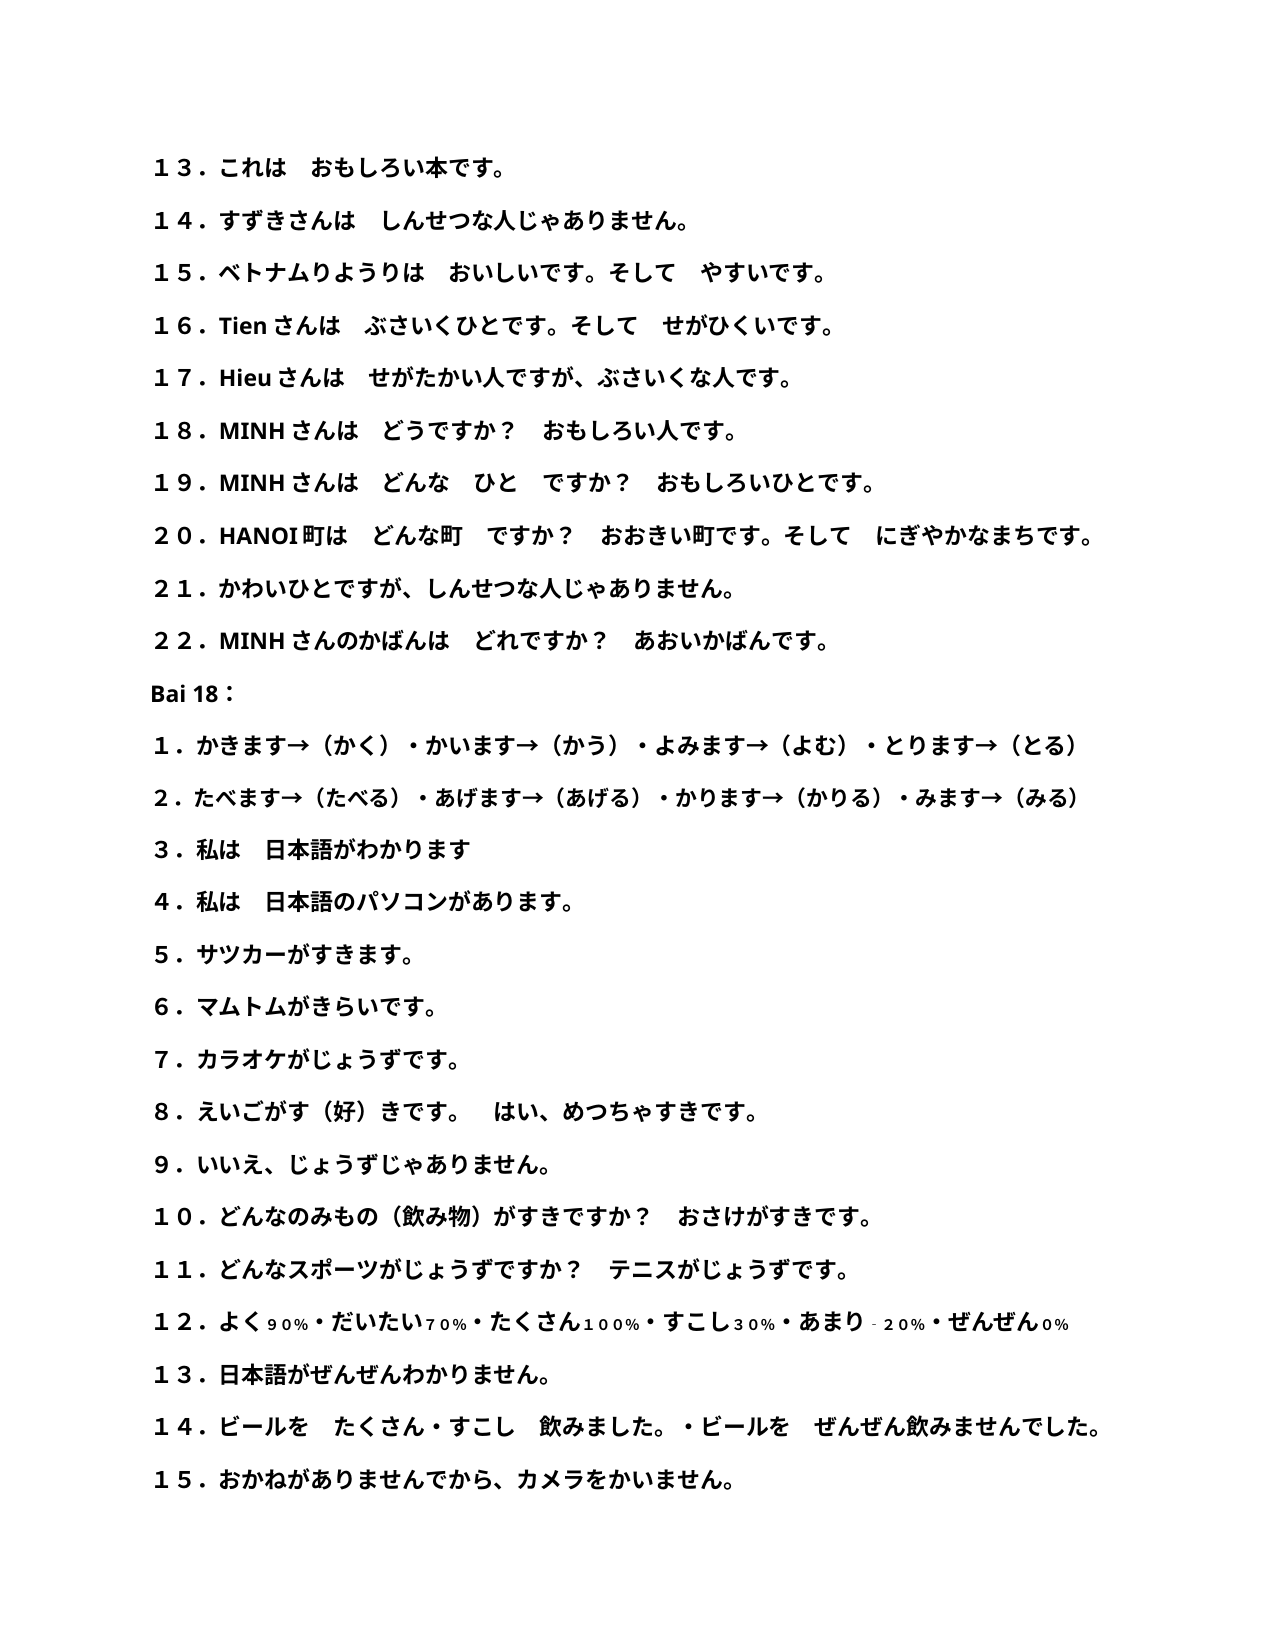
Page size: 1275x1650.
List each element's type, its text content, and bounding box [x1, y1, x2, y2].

text １３．日本語がぜんぜんわかりません。 [150, 1357, 1125, 1390]
text １０．どんなのみもの（飲み物）がすきですか？ おさけがすきです。 [150, 1199, 1125, 1232]
text ８．えいごがす（好）きです。 はい、めつちゃすきです。 [150, 1094, 1125, 1127]
text １４．すずきさんは しんせつな人じゃありません。 [150, 202, 1125, 236]
text ３．私は 日本語がわかります [150, 832, 1125, 865]
text ５．サツカーがすきます。 [150, 937, 1125, 970]
text １１．どんなスポーツがじょうずですか？ テニスがじょうずです。 [150, 1252, 1125, 1285]
text ２２．MINHさんのかばんは どれですか？ あおいかばんです。 [150, 623, 1125, 656]
text ２１．かわいひとですが、しんせつな人じゃありません。 [150, 571, 1125, 604]
text １８．MINHさんは どうですか？ おもしろい人です。 [150, 413, 1125, 446]
text Bai 18： [150, 676, 1125, 709]
text ２０．HANOI町は どんな町 ですか？ おおきい町です。そして にぎやかなまちです。 [150, 518, 1125, 551]
text １３．これは おもしろい本です。 [150, 150, 1125, 183]
text ７．カラオケがじょうずです。 [150, 1042, 1125, 1075]
text １．かきます（かく）・かいます（かう）・よみます（よむ）・とります（とる） [150, 728, 1125, 761]
text ４．私は 日本語のパソコンがあります。 [150, 884, 1125, 917]
text １７．Hieuさんは せがたかい人ですが、ぶさいくな人です。 [150, 360, 1125, 393]
text １４．ビールを たくさん・すこし 飲みました。・ビールを ぜんぜん飲みませんでした。 [150, 1409, 1125, 1442]
text １６．Tienさんは ぶさいくひとです。そして せがひくいです。 [150, 307, 1125, 341]
text １２．よく９０％・だいたい７０％・たくさん１００％・すこし３０％・あまり‐２０％・ぜんぜん０％ [150, 1304, 1125, 1337]
text ９．いいえ、じょうずじゃありません。 [150, 1147, 1125, 1180]
text １９．MINHさんは どんな ひと ですか？ おもしろいひとです。 [150, 465, 1125, 499]
text １５．おかねがありませんでから、カメラをかいません。 [150, 1462, 1125, 1495]
text ２．たべます（たべる）・あげます（あげる）・かります（かりる）・みます（みる） [150, 781, 1125, 812]
text １５．ベトナムりようりは おいしいです。そして やすいです。 [150, 255, 1125, 288]
text ６．マムトムがきらいです。 [150, 989, 1125, 1022]
